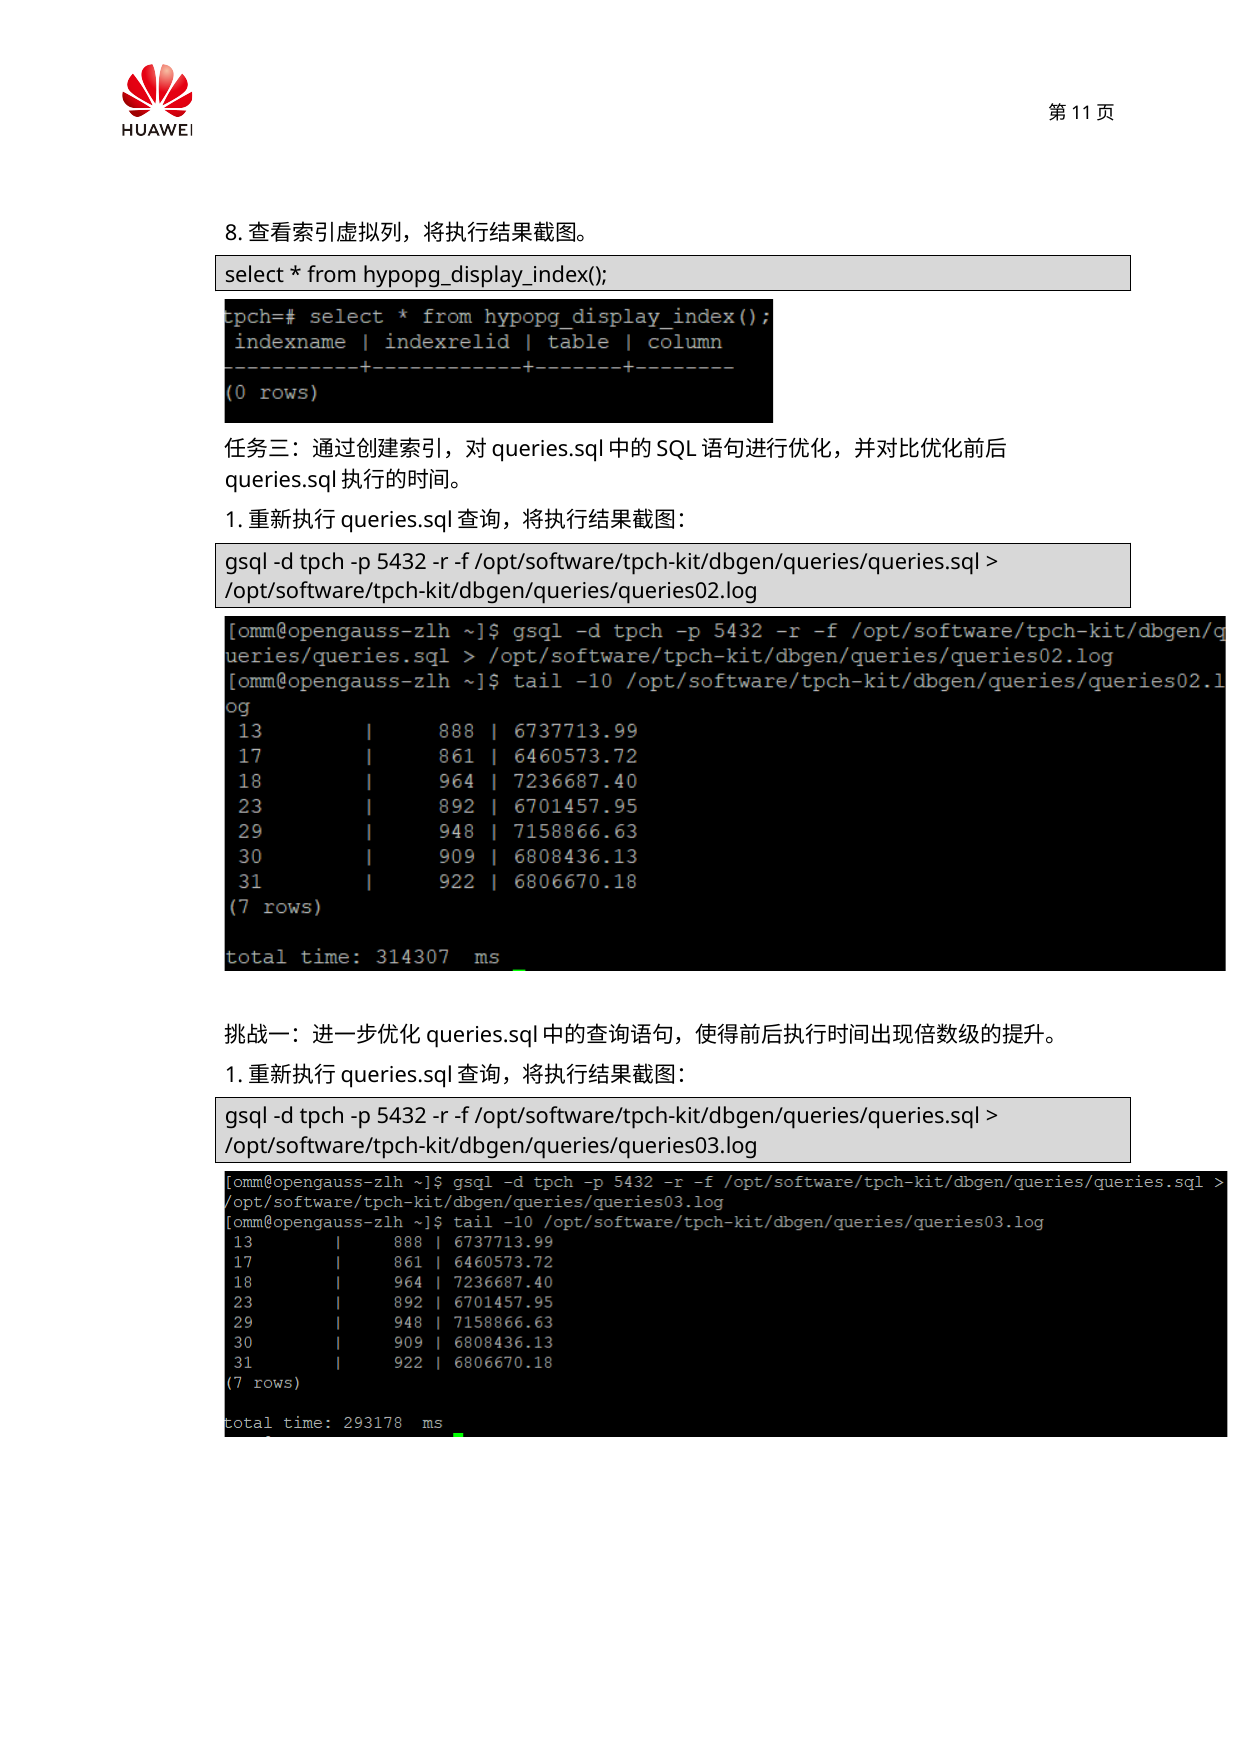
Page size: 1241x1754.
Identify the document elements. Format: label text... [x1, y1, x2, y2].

text 任务三：通过创建索引，对queries.sql中的SQL语句进行优化，并对比优化前后queries.sql执行的时间。 [224, 431, 1122, 494]
text 1. 重新执行queries.sql查询，将执行结果截图： [224, 502, 1122, 534]
text select * from hypopg_display_index(); [216, 256, 1130, 290]
picture [224, 1171, 1228, 1437]
text gsql -d tpch -p 5432 -r -f /opt/software/tpch-kit/dbgen/queries/queries.sql > /opt/software/tpch-kit/dbgen/queries/queries02.log [216, 544, 1130, 607]
text 挑战一：进一步优化queries.sql中的查询语句，使得前后执行时间出现倍数级的提升。 [224, 1017, 1122, 1049]
picture [224, 299, 774, 423]
text 8. 查看索引虚拟列，将执行结果截图。 [224, 215, 1122, 247]
picture [224, 616, 1226, 971]
text gsql -d tpch -p 5432 -r -f /opt/software/tpch-kit/dbgen/queries/queries.sql > /opt/software/tpch-kit/dbgen/queries/queries03.log [216, 1098, 1130, 1162]
text 1. 重新执行queries.sql查询，将执行结果截图： [224, 1057, 1122, 1089]
picture [122, 64, 193, 136]
